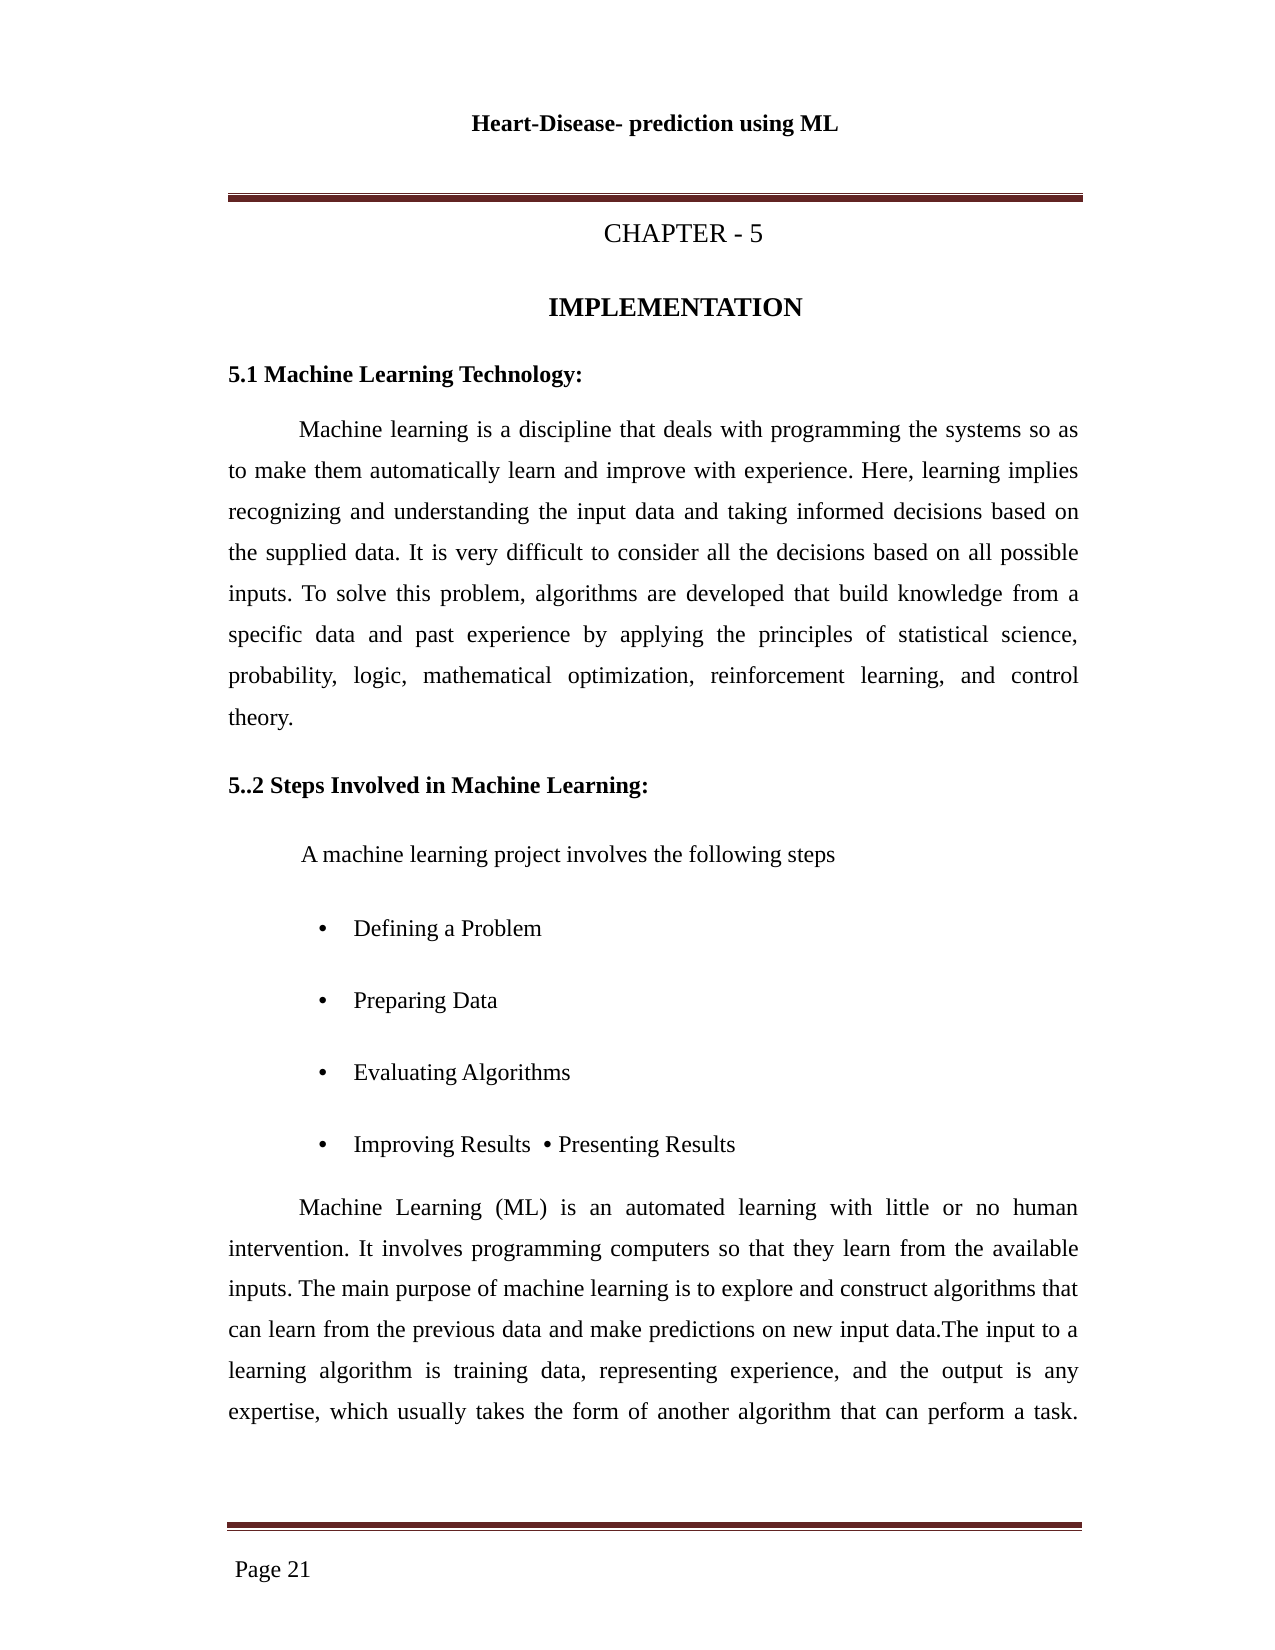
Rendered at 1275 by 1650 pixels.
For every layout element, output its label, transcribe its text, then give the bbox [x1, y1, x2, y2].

list Preparing Data [318, 986, 1080, 1014]
text 5..2 Steps Involved in Machine Learning: [228, 772, 1080, 799]
text IMPLEMENTATION [228, 292, 1122, 323]
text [228, 1193, 1080, 1424]
text 5.1 Machine Learning Technology: [228, 360, 1080, 388]
text Machine learning is a discipline that deals with programming the systems so as to make them automatically learn and improve with experience. Here, learning implies recognizing and understanding the input data and taking informed decisions based on the supplied data. It is very difficult to consider all the decisions based on all possible inputs. To solve this problem, algorithms are developed that build knowledge from a specific data and past experience by applying the principles of statistical science, probability, logic, mathematical optimization, reinforcement learning, and control theory. [228, 415, 1080, 730]
list Improving Results • Presenting Results [318, 1129, 1080, 1157]
text CHAPTER - 5 [528, 217, 1081, 248]
text A machine learning project involves the following steps [301, 841, 1080, 868]
list Defining a Problem [318, 914, 1080, 942]
list Evaluating Algorithms [318, 1058, 1080, 1085]
